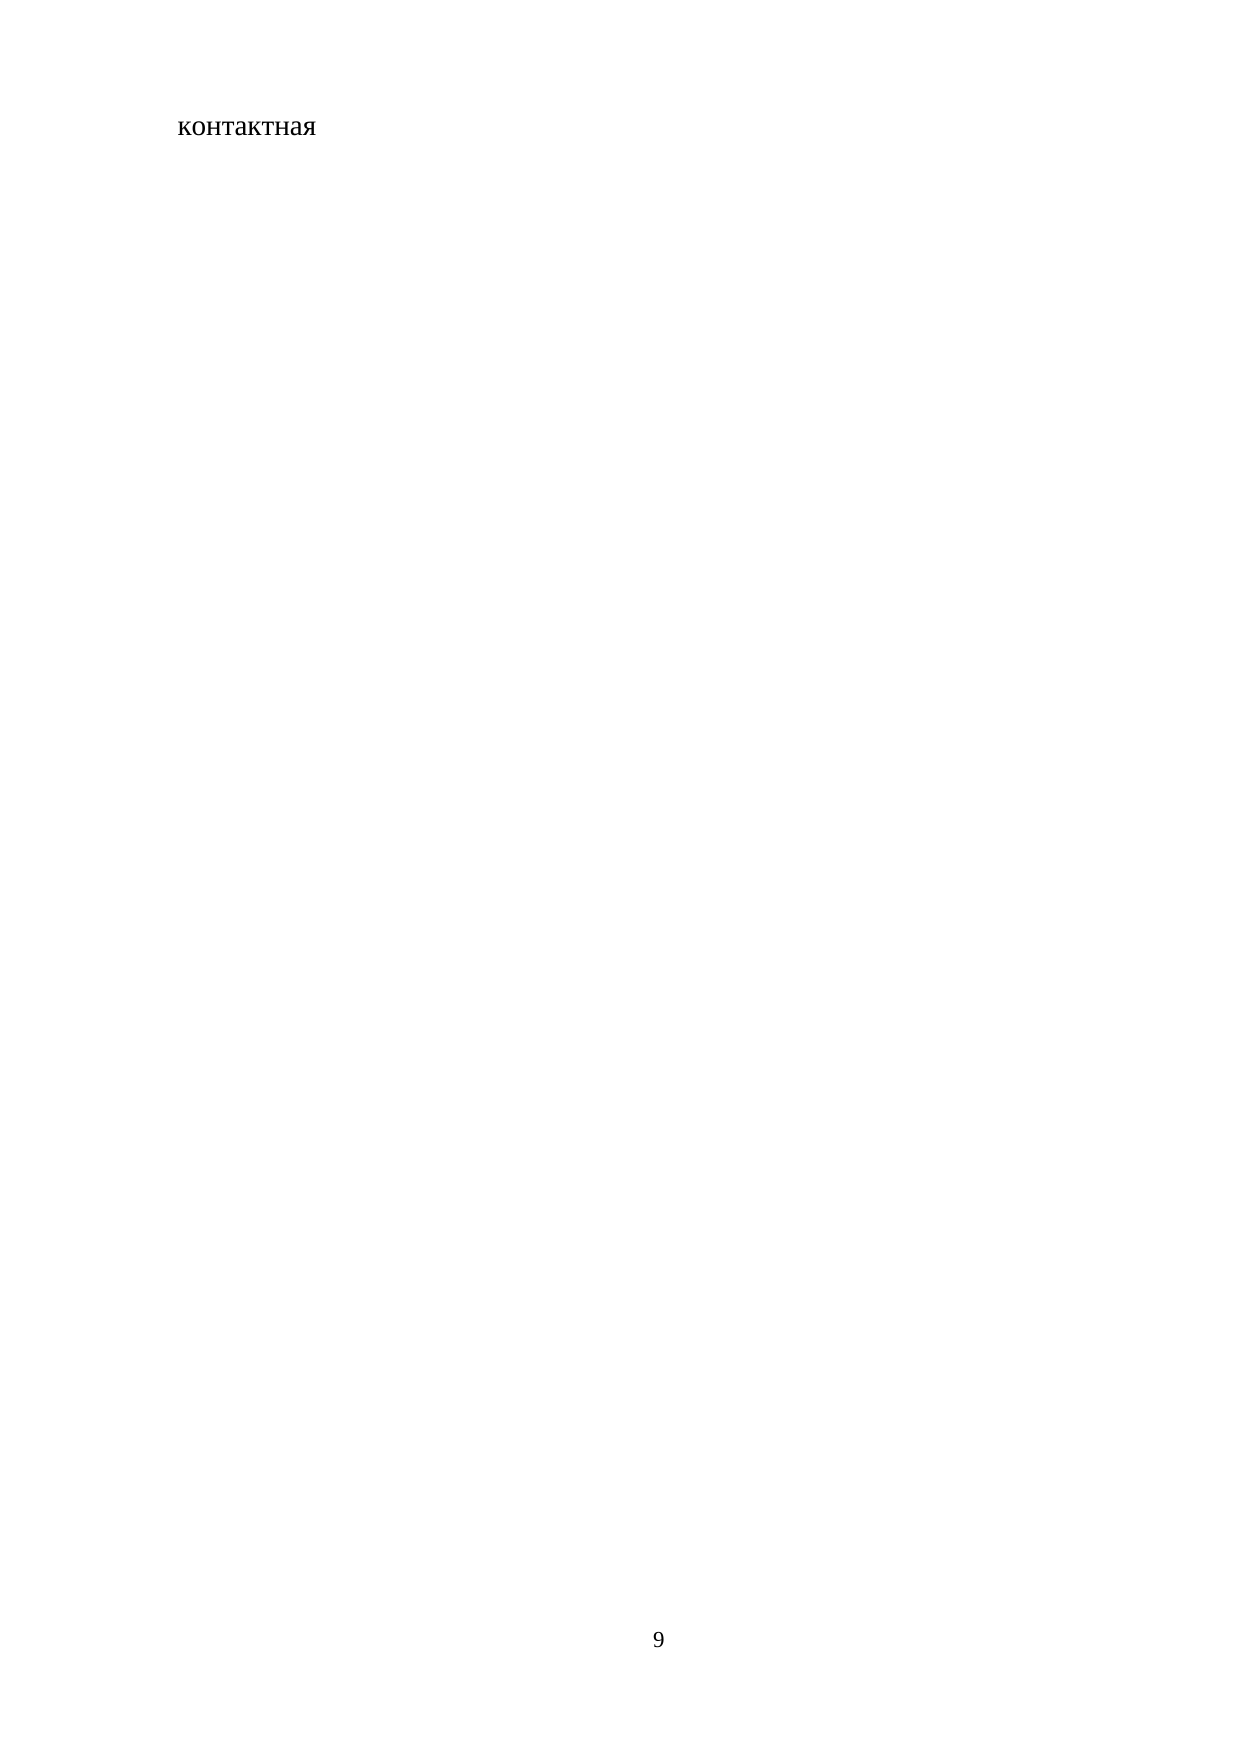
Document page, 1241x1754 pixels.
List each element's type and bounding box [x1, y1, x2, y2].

subtitle [177, 108, 1152, 142]
